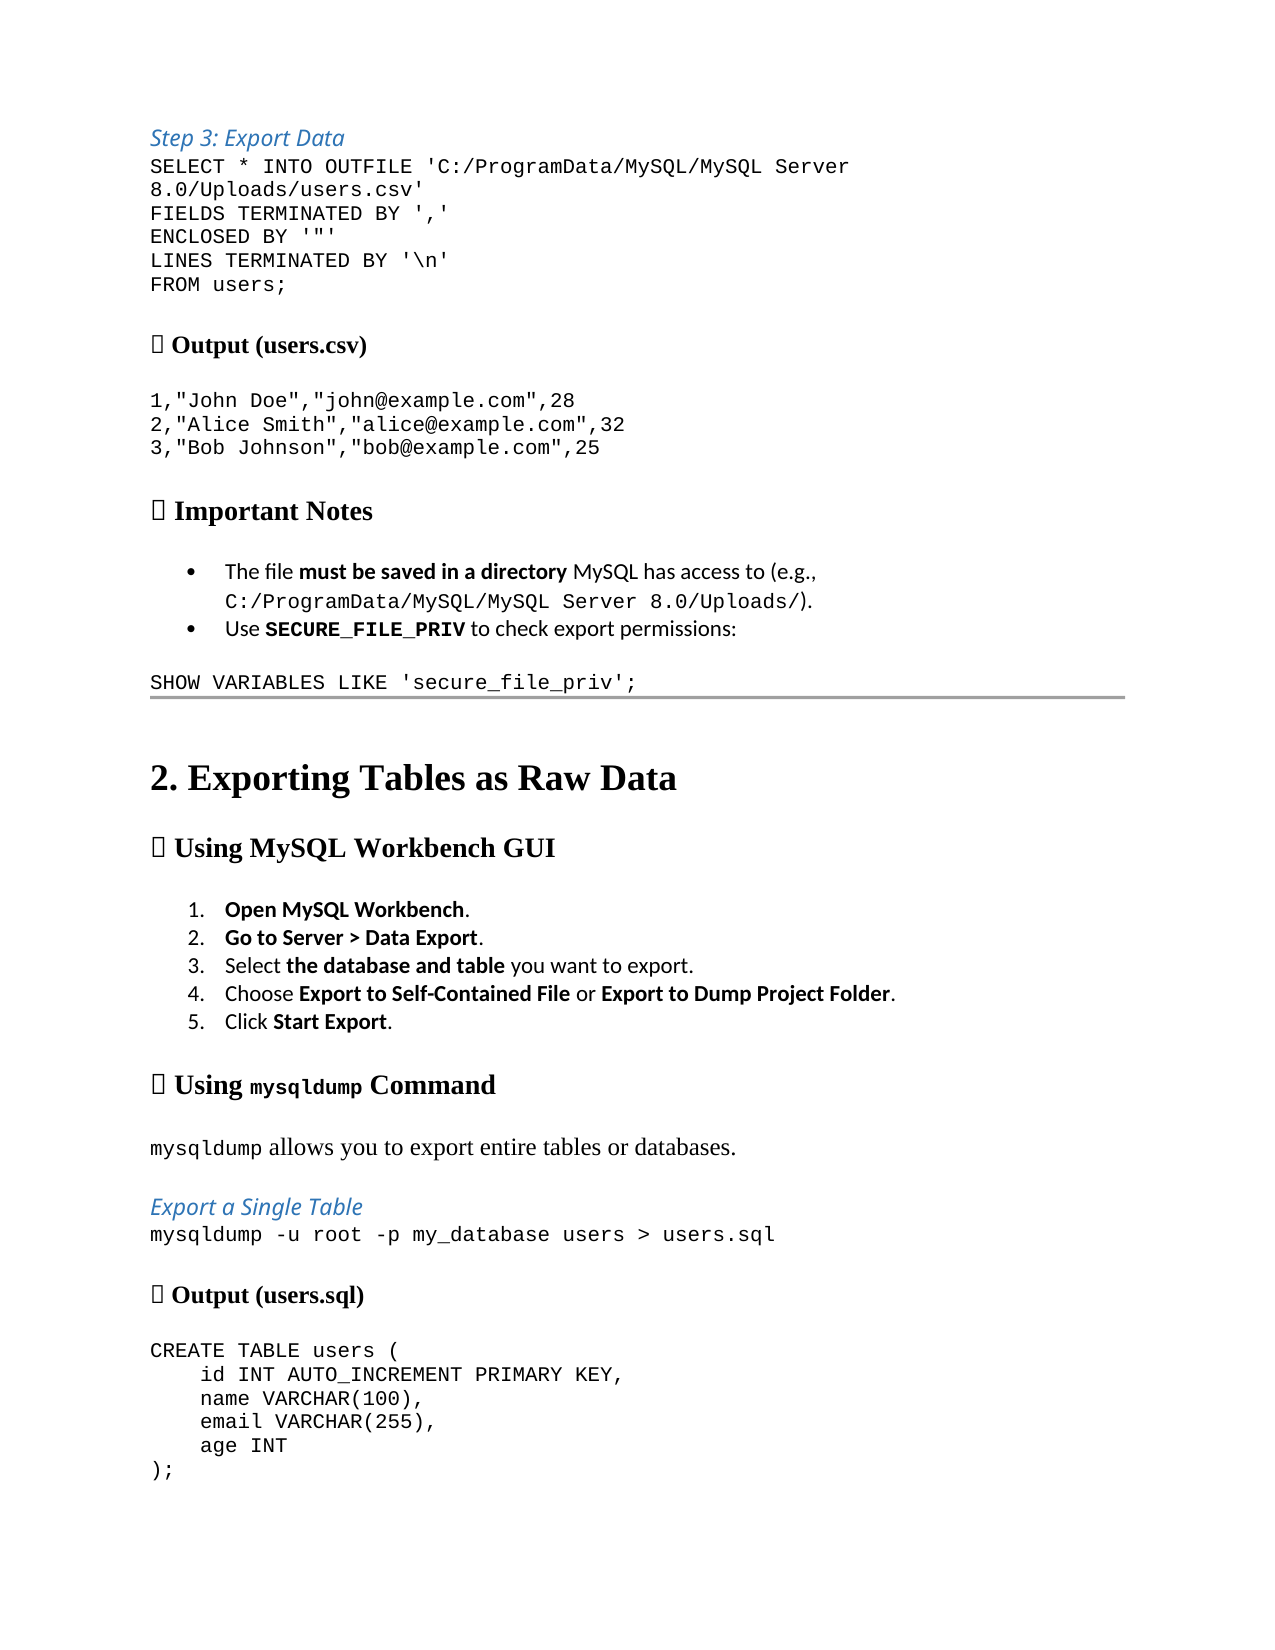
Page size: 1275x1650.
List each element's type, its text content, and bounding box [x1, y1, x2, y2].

subtitle 🔹 Important Notes [150, 490, 1125, 528]
text ✅ Output (users.sql) [150, 1277, 1125, 1311]
list Click Start Export. [187, 1007, 1125, 1035]
subtitle Step 3: Export Data [150, 122, 1125, 153]
text name VARCHAR(100), [150, 1388, 1125, 1411]
text email VARCHAR(255), [150, 1411, 1125, 1435]
list Go to Server > Data Export. [187, 923, 1125, 951]
list Use SECURE_FILE_PRIV to check export permissions: [187, 614, 1125, 643]
text SHOW VARIABLES LIKE 'secure_file_priv'; [150, 672, 1125, 695]
text 1,"John Doe","john@example.com",28 [150, 390, 1125, 413]
list Open MySQL Workbench. [187, 895, 1125, 923]
text ✅ Output (users.csv) [150, 327, 1125, 361]
text id INT AUTO_INCREMENT PRIMARY KEY, [150, 1364, 1125, 1388]
text LINES TERMINATED BY '\n' [150, 250, 1125, 274]
text ); [150, 1459, 1125, 1482]
text mysqldump allows you to export entire tables or databases. [150, 1132, 1125, 1161]
text ENCLOSED BY '"' [150, 227, 1125, 250]
text FIELDS TERMINATED BY ',' [150, 203, 1125, 227]
text age INT [150, 1435, 1125, 1459]
subtitle 2. Exporting Tables as Raw Data [150, 755, 1125, 798]
subtitle 🔹 Using mysqldump Command [150, 1064, 1125, 1103]
text 3,"Bob Johnson","bob@example.com",25 [150, 437, 1125, 461]
subtitle 🔹 Using MySQL Workbench GUI [150, 828, 1125, 866]
list Select the database and table you want to export. [187, 951, 1125, 979]
list The file must be saved in a directory MySQL has access to (e.g., C:/ProgramData/MySQL/MySQL Server 8.0/Uploads/). [187, 557, 1125, 614]
text 2,"Alice Smith","alice@example.com",32 [150, 413, 1125, 437]
text mysqldump -u root -p my_database users > users.sql [150, 1224, 1125, 1248]
text SELECT * INTO OUTFILE 'C:/ProgramData/MySQL/MySQL Server 8.0/Uploads/users.csv' [150, 156, 1125, 203]
text CREATE TABLE users ( [150, 1340, 1125, 1364]
list Choose Export to Self-Contained File or Export to Dump Project Folder. [187, 979, 1125, 1007]
subtitle Export a Single Table [150, 1191, 1125, 1222]
text FROM users; [150, 274, 1125, 297]
